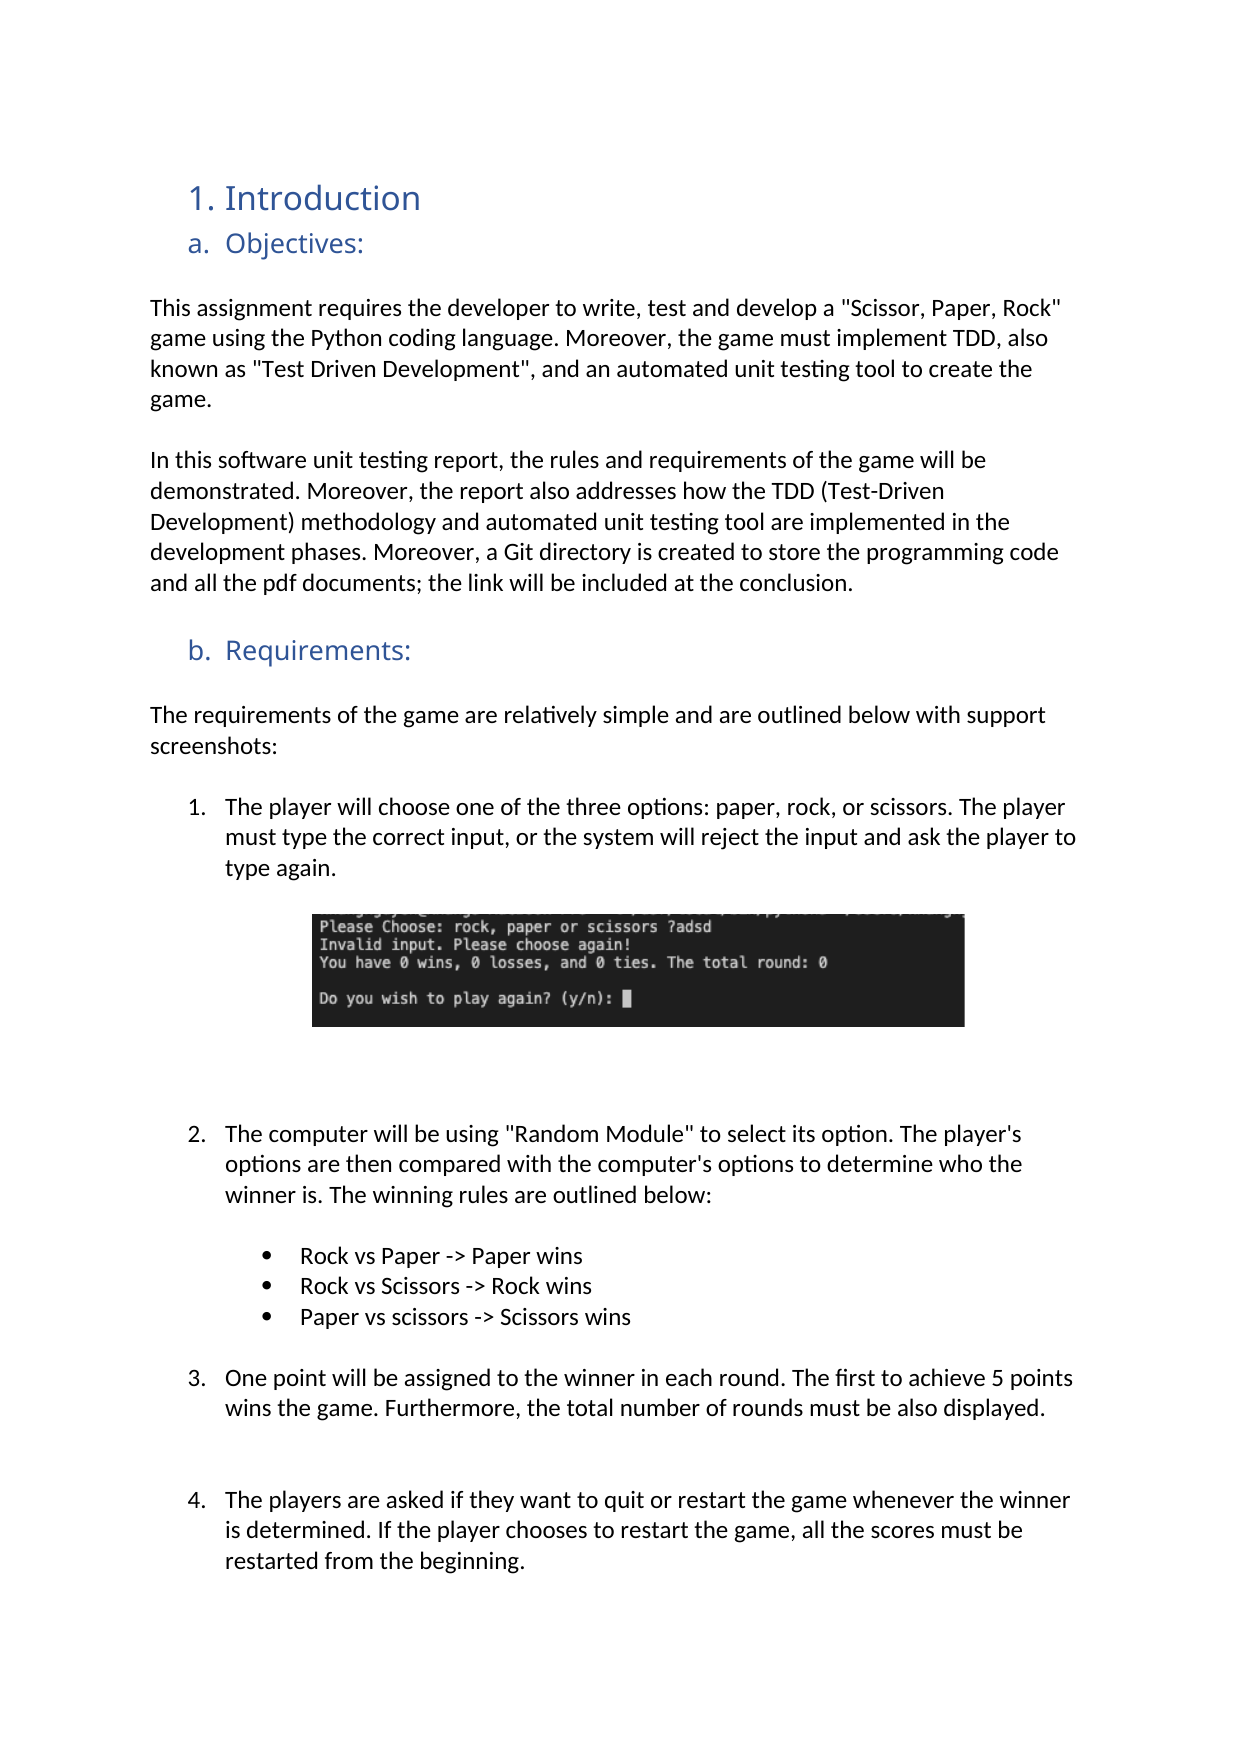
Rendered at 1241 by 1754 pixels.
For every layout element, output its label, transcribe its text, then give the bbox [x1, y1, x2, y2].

subtitle Introduction [187, 175, 1090, 220]
text The requirements of the game are relatively simple and are outlined below with support screenshots: [150, 699, 1090, 760]
list One point will be assigned to the winner in each round. The first to achieve 5 points wins the game. Furthermore, the total number of rounds must be also displayed. [187, 1362, 1090, 1423]
subtitle Requirements: [187, 632, 1090, 669]
list Rock vs Paper -> Paper wins [262, 1240, 1090, 1270]
subtitle Objectives: [187, 224, 1090, 261]
text This assignment requires the developer to write, test and develop a "Scissor, Paper, Rock" game using the Python coding language. Moreover, the game must implement TDD, also known as "Test Driven Development", and an automated unit testing tool to create the game. [150, 292, 1090, 414]
text In this software unit testing report, the rules and requirements of the game will be demonstrated. Moreover, the report also addresses how the TDD (Test-Driven Development) methodology and automated unit testing tool are implemented in the development phases. Moreover, a Git directory is created to store the programming code and all the pdf documents; the link will be included at the conclusion. [150, 444, 1090, 597]
picture [312, 914, 965, 1027]
list Rock vs Scissors -> Rock wins [262, 1270, 1090, 1301]
list Paper vs scissors -> Scissors wins [262, 1301, 1090, 1331]
list The players are asked if they want to quit or restart the game whenever the winner is determined. If the player chooses to restart the game, all the scores must be restarted from the beginning. [187, 1484, 1090, 1576]
list The computer will be using "Random Module" to select its option. The player's options are then compared with the computer's options to determine who the winner is. The winning rules are outlined below: [187, 1118, 1090, 1209]
list The player will choose one of the three options: paper, rock, or scissors. The player must type the correct input, or the system will reject the input and ask the player to type again. [187, 791, 1090, 882]
